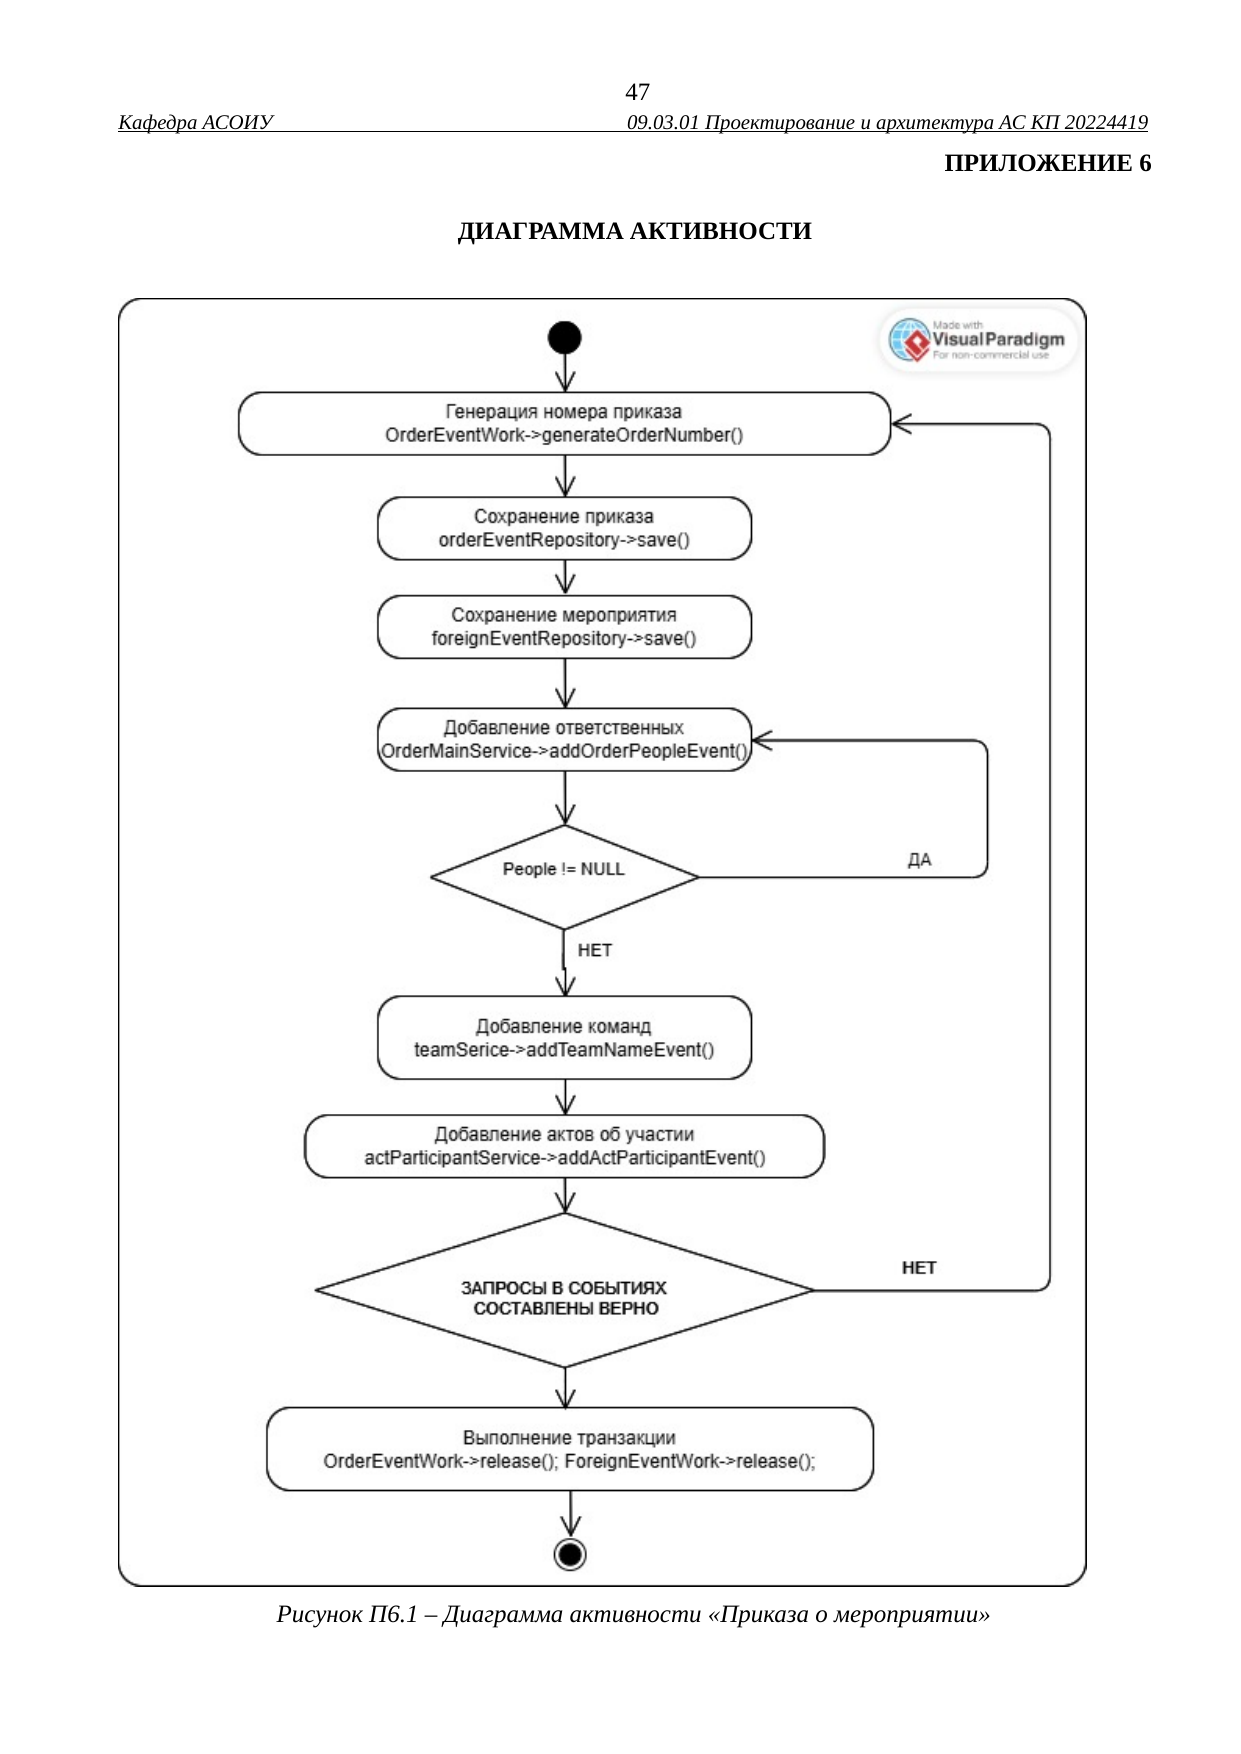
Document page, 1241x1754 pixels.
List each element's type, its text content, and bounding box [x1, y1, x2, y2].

text ПРИЛОЖЕНИЕ 6 [118, 148, 1152, 177]
text ДИАГРАММА АКТИВНОСТИ [118, 216, 1152, 245]
text Рисунок П6.1 – Диаграмма активности «Приказа о мероприятии» [118, 1599, 1152, 1628]
picture [118, 298, 1087, 1587]
